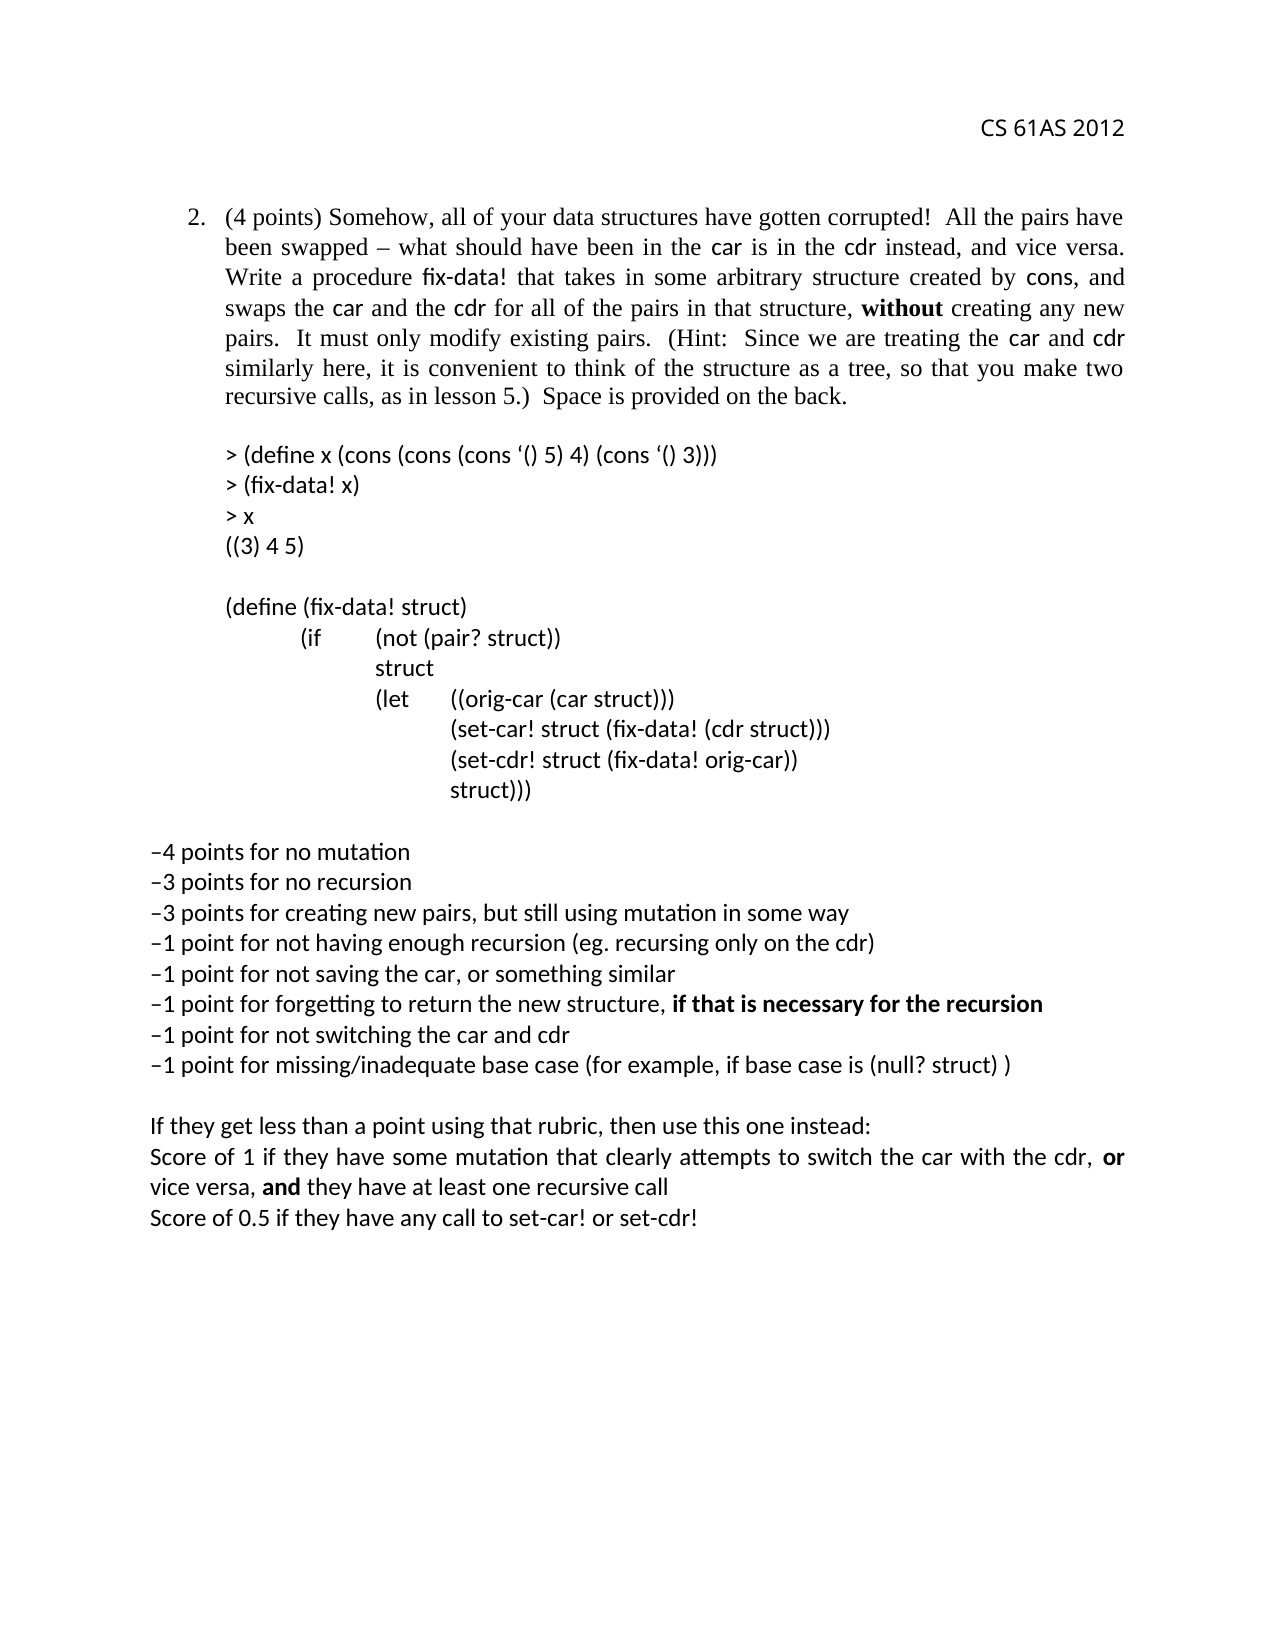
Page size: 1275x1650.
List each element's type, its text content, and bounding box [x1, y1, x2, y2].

text > x [225, 500, 1125, 531]
text Score of 1 if they have some mutation that clearly attempts to switch the car with the cdr, or vice versa, and they have at least one recursive call [150, 1141, 1125, 1202]
text –1 point for not switching the car and cdr [150, 1019, 1125, 1049]
text > (define x (cons (cons (cons ‘() 5) 4) (cons ‘() 3))) [225, 439, 1125, 469]
text (set-cdr! struct (fix-data! orig-car)) [225, 744, 1125, 775]
text (define (fix-data! struct) [225, 592, 1125, 622]
text –1 point for not having enough recursion (eg. recursing only on the cdr) [150, 927, 1125, 958]
text > (fix-data! x) [225, 469, 1125, 500]
text –1 point for missing/inadequate base case (for example, if base case is (null? struct) ) [150, 1049, 1125, 1080]
text –4 points for no mutation [150, 836, 1125, 866]
text –1 point for not saving the car, or something similar [150, 958, 1125, 988]
text (let ((orig-car (car struct))) [225, 683, 1125, 714]
text Score of 0.5 if they have any call to set-car! or set-cdr! [150, 1202, 1125, 1232]
text If they get less than a point using that rubric, then use this one instead: [150, 1110, 1125, 1141]
text –3 points for creating new pairs, but still using mutation in some way [150, 897, 1125, 927]
text (set-car! struct (fix-data! (cdr struct))) [225, 714, 1125, 744]
text struct [225, 653, 1125, 683]
text struct))) [225, 775, 1125, 805]
text –1 point for forgetting to return the new structure, if that is necessary for the recursion [150, 988, 1125, 1019]
text (if (not (pair? struct)) [225, 622, 1125, 653]
list (4 points) Somehow, all of your data structures have gotten corrupted! All the pairs have been swapped – what should have been in the car is in the cdr instead, and vice versa. Write a procedure fix-data! that takes in some arbitrary structure created by cons, and swaps the car and the cdr for all of the pairs in that structure, without creating any new pairs. It must only modify existing pairs. (Hint: Since we are treating the car and cdr similarly here, it is convenient to think of the structure as a tree, so that you make two recursive calls, as in lesson 5.) Space is provided on the back. [187, 202, 1125, 410]
text –3 points for no recursion [150, 866, 1125, 897]
text ((3) 4 5) [225, 531, 1125, 561]
